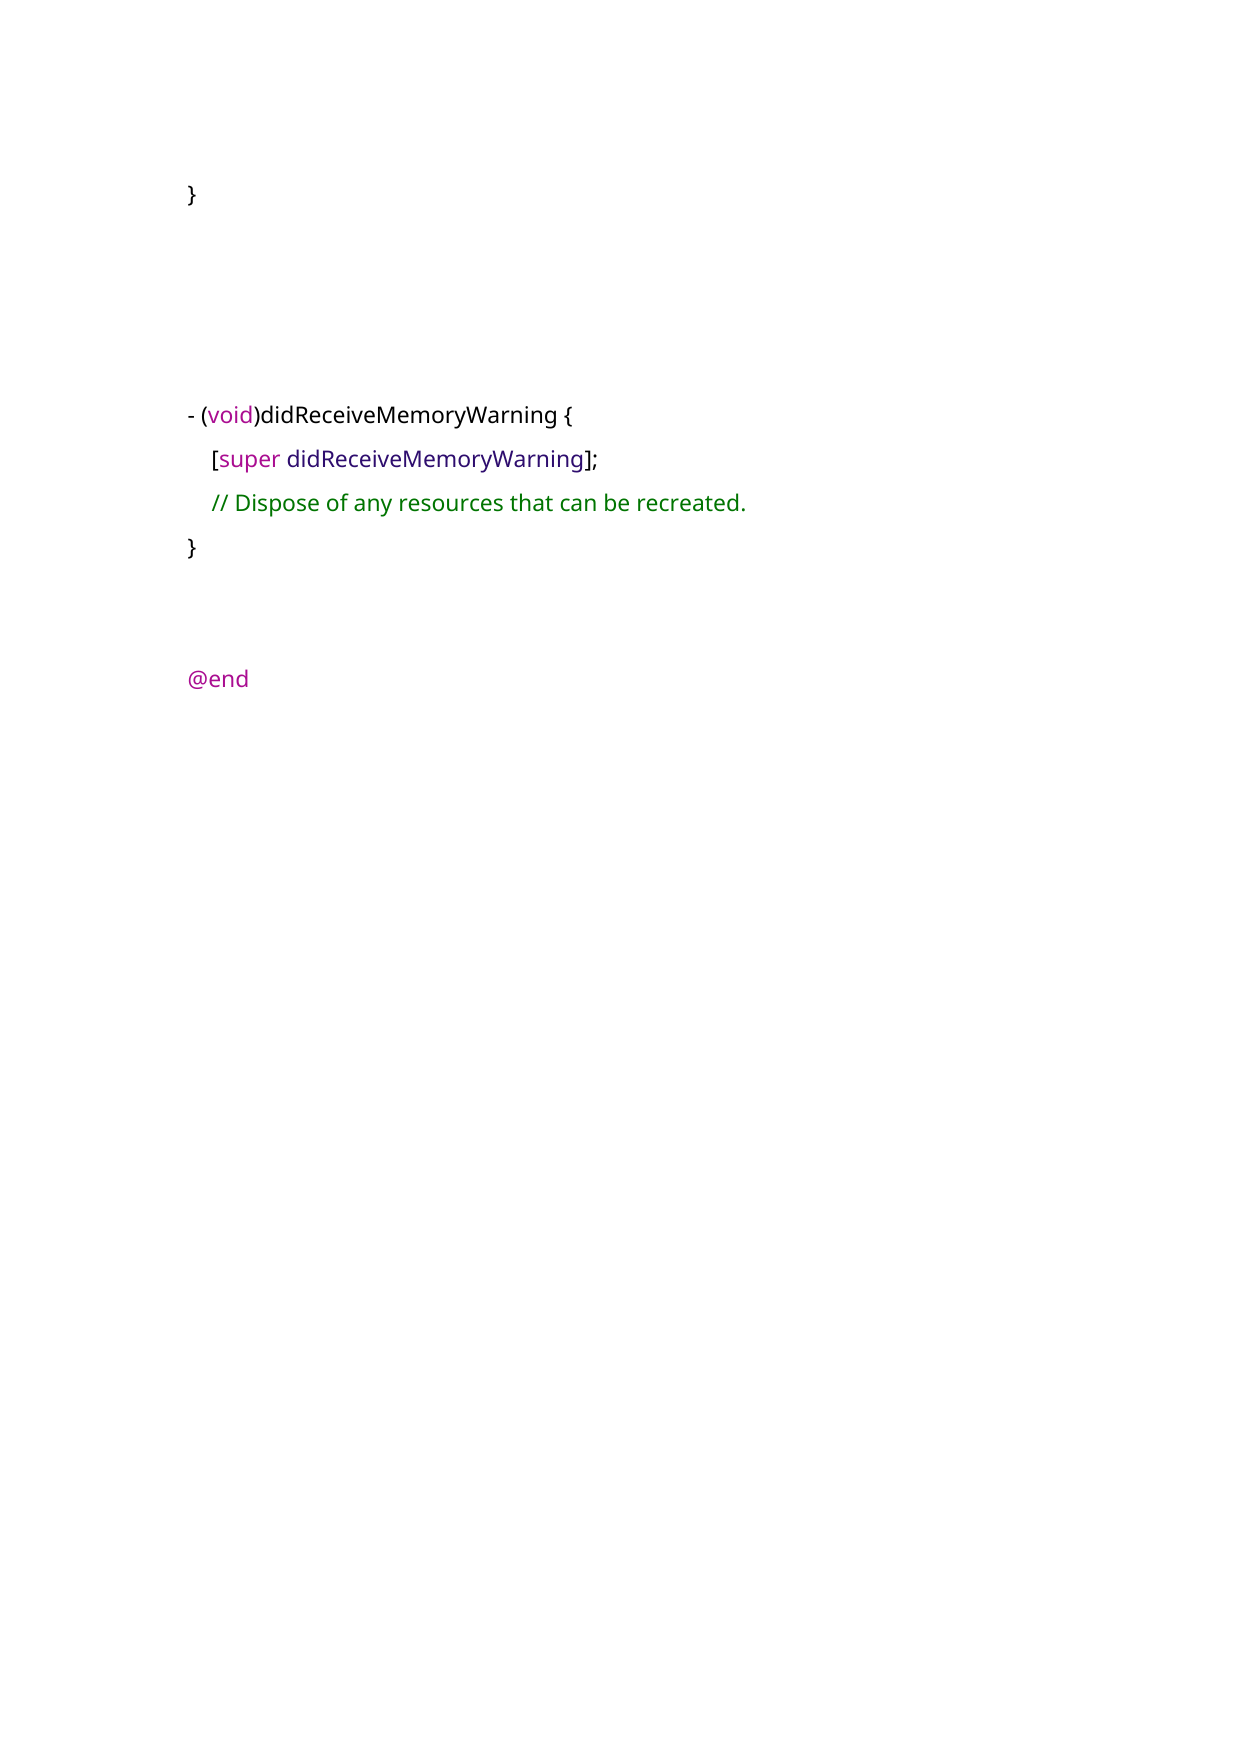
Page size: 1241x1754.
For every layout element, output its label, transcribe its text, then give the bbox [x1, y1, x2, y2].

text @end [187, 657, 1053, 701]
text } [187, 172, 1053, 216]
text - (void)didReceiveMemoryWarning { [187, 392, 1053, 436]
text } [187, 524, 1053, 568]
text // Dispose of any resources that can be recreated. [187, 480, 1053, 524]
text [super didReceiveMemoryWarning]; [187, 436, 1053, 480]
